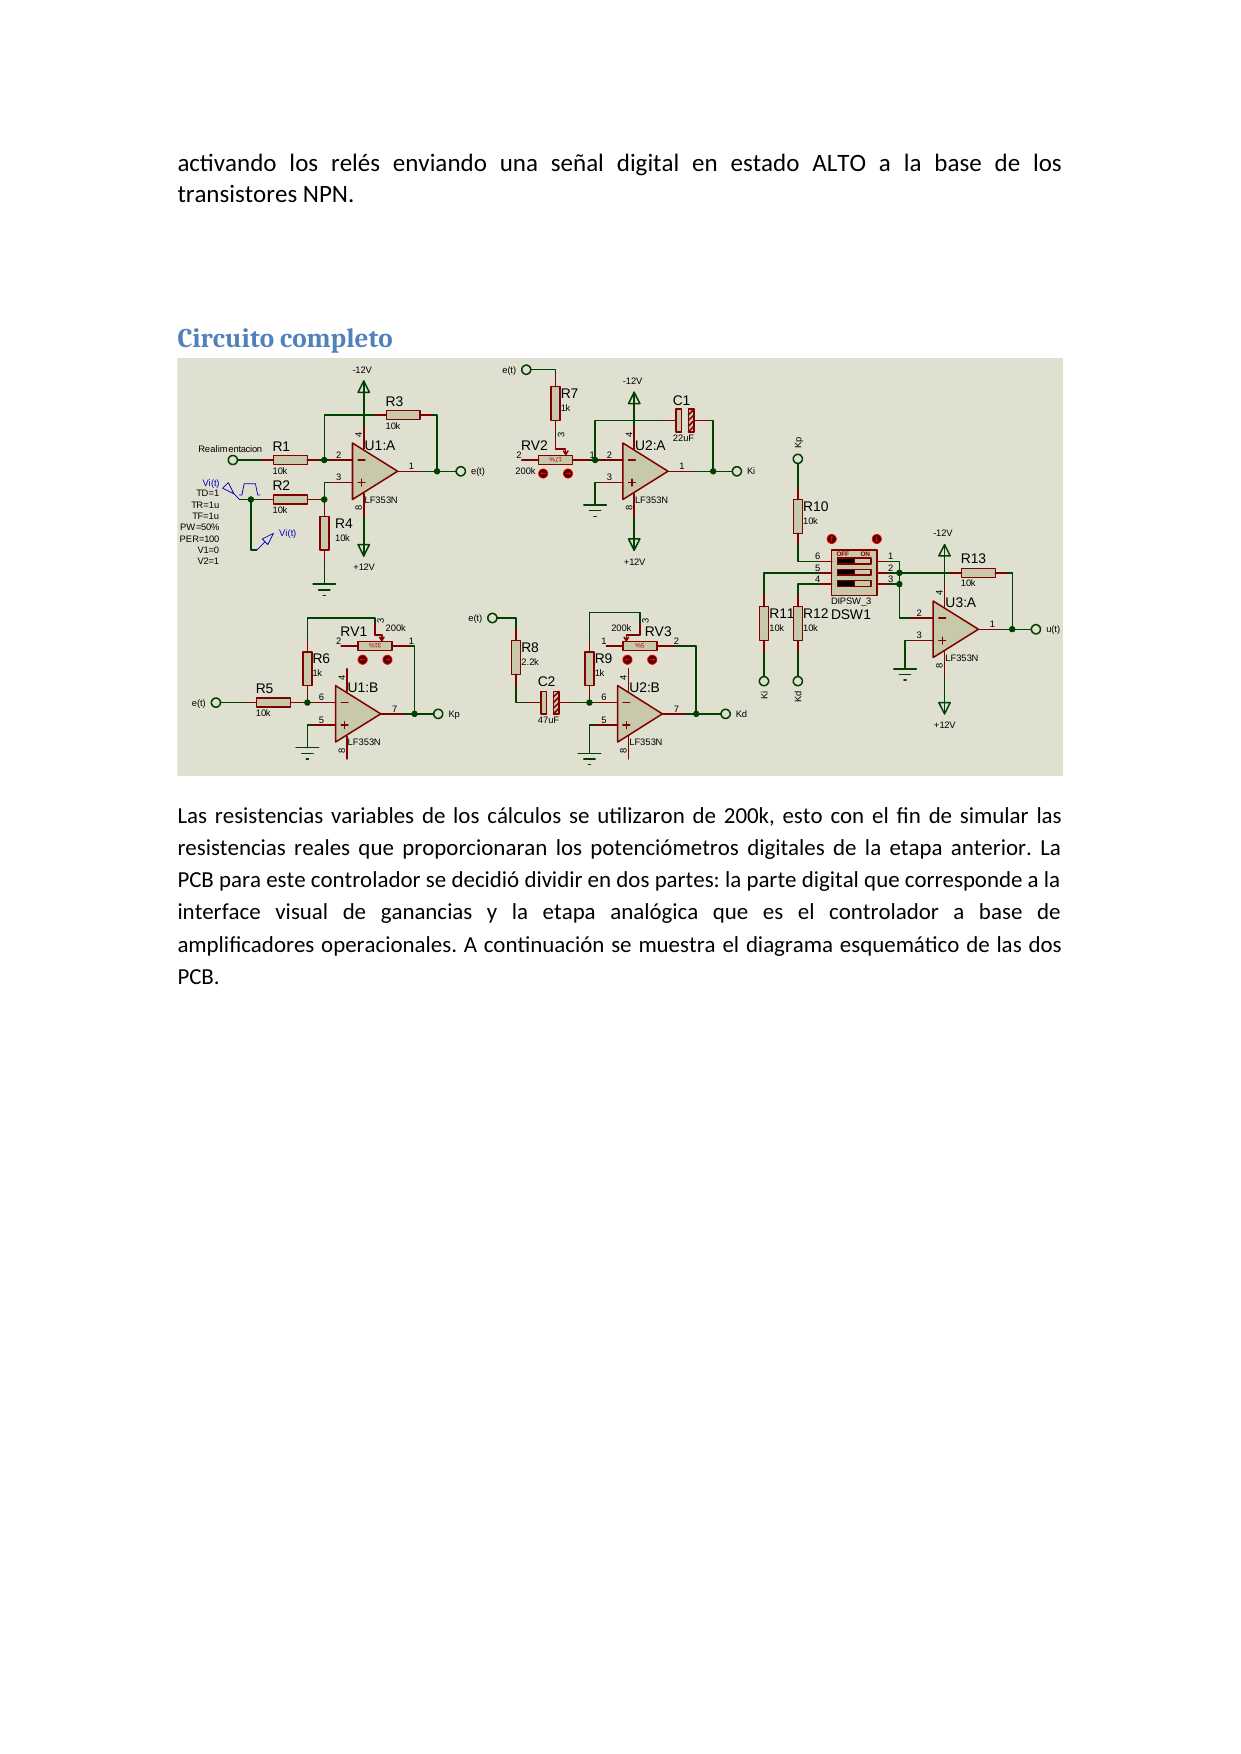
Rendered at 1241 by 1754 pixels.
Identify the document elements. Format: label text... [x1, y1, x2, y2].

text Las resistencias variables de los cálculos se utilizaron de 200k, esto con el fin de simular las resistencias reales que proporcionaran los potenciómetros digitales de la etapa anterior. La PCB para este controlador se decidió dividir en dos partes: la parte digital que corresponde a la interface visual de ganancias y la etapa analógica que es el controlador a base de amplificadores operacionales. A continuación se muestra el diagrama esquemático de las dos PCB. [177, 801, 1063, 990]
subtitle Circuito completo [177, 323, 1063, 354]
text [177, 148, 1063, 209]
